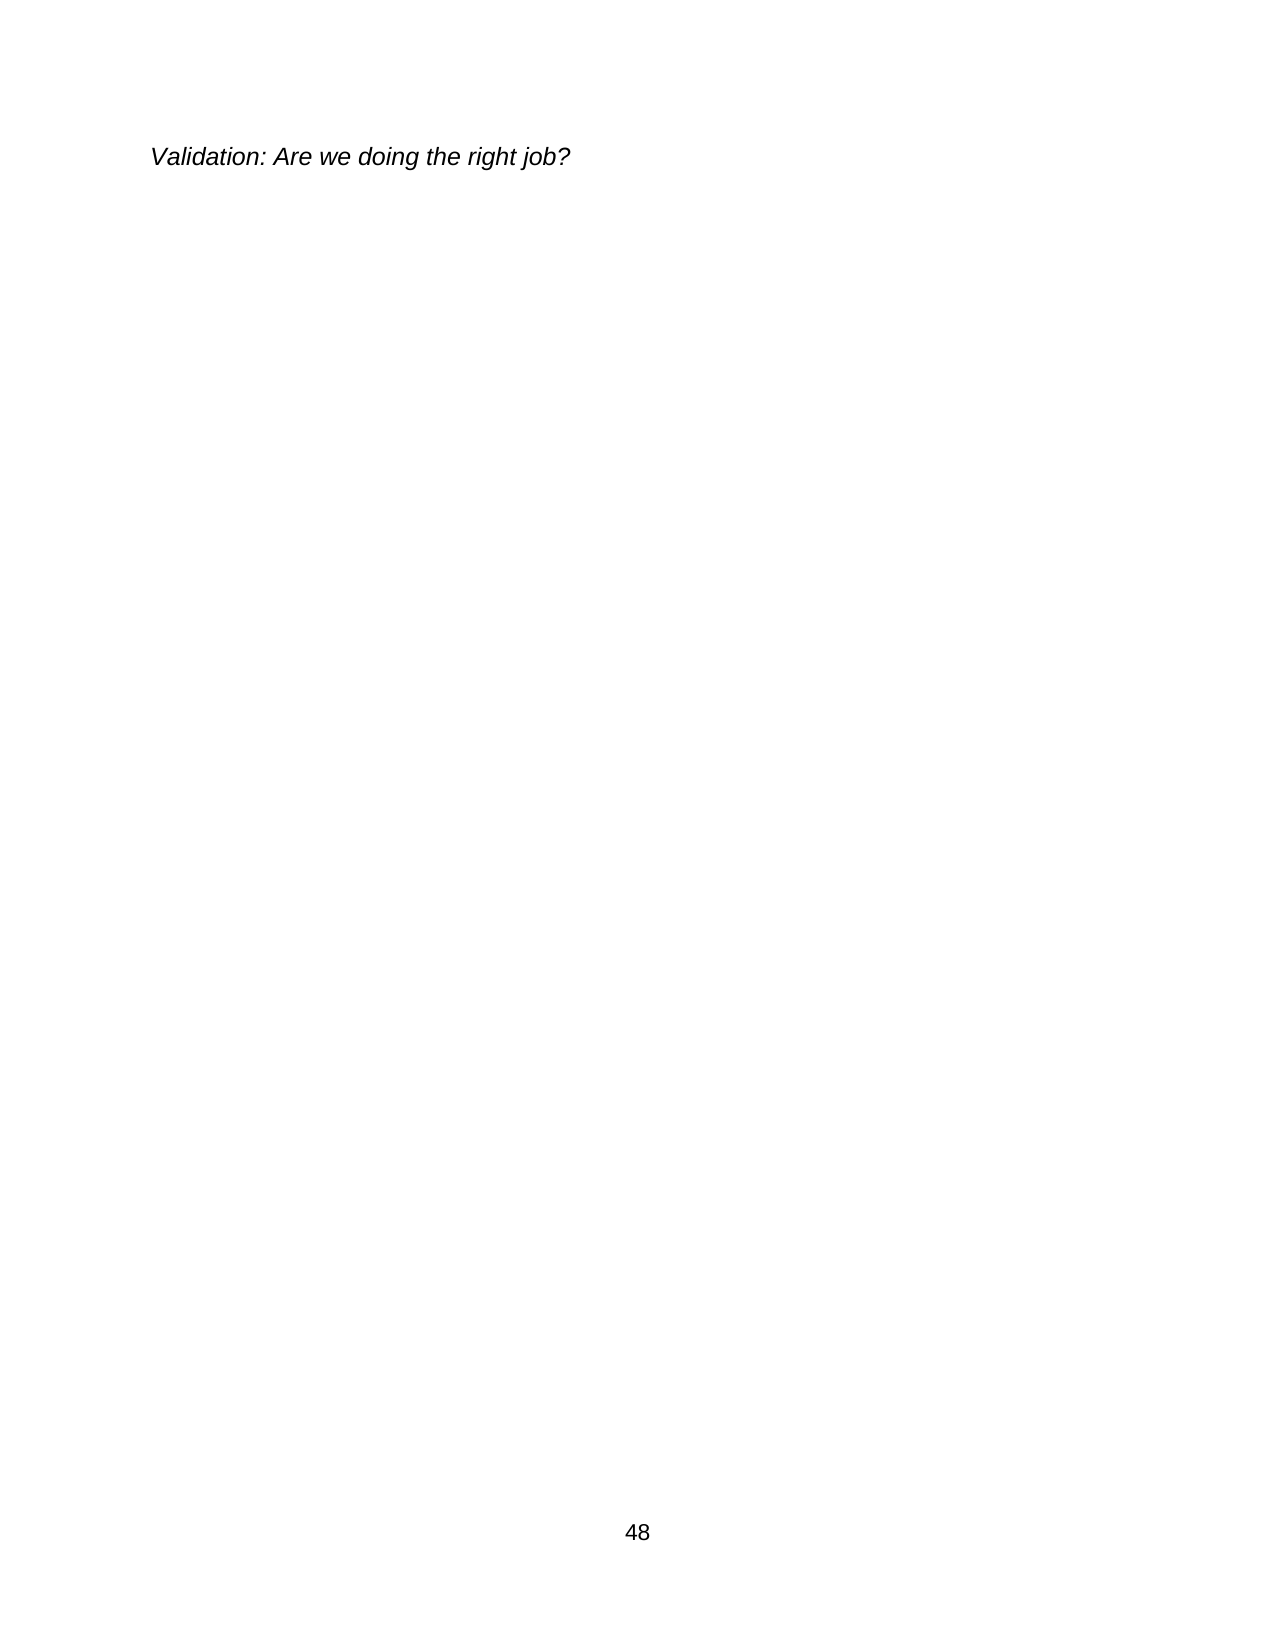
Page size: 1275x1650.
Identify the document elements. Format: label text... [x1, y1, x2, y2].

text Validation: Are we doing the right job? [150, 142, 1142, 170]
